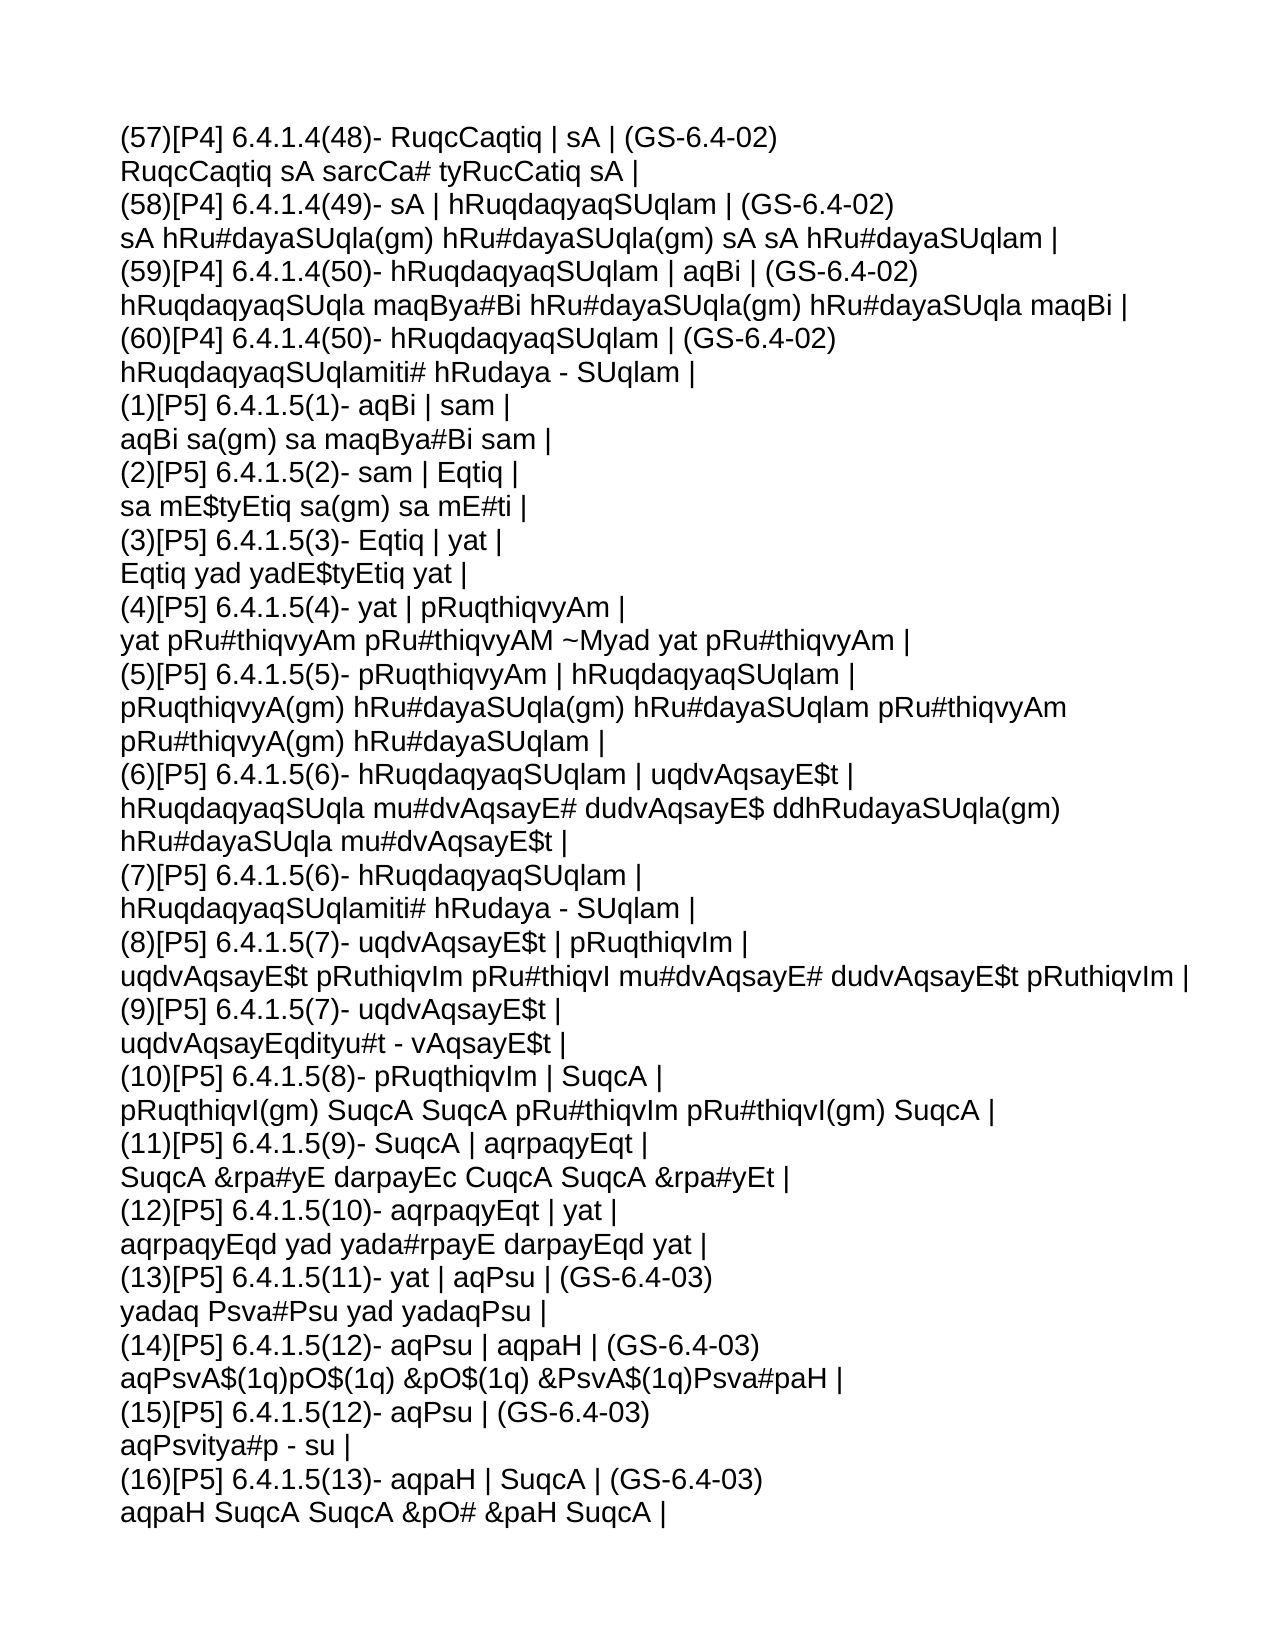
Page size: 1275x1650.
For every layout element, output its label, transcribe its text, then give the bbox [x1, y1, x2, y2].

text hRuqdaqyaqSUqlamiti# hRudaya - SUqlam | [120, 891, 1200, 925]
text (7)[P5] 6.4.1.5(6)- hRuqdaqyaqSUqlam | [120, 858, 1200, 891]
text uqdvAqsayE$t pRuthiqvIm pRu#thiqvI mu#dvAqsayE# dudvAqsayE$t pRuthiqvIm | [120, 958, 1200, 992]
text sA hRu#dayaSUqla(gm) hRu#dayaSUqla(gm) sA sA hRu#dayaSUqlam | [120, 221, 1200, 254]
text yadaq Psva#Psu yad yadaqPsu | [120, 1294, 1200, 1327]
text aqBi sa(gm) sa maqBya#Bi sam | [120, 422, 1200, 455]
text (1)[P5] 6.4.1.5(1)- aqBi | sam | [120, 388, 1200, 422]
text hRuqdaqyaqSUqla mu#dvAqsayE# dudvAqsayE$ ddhRudayaSUqla(gm) hRu#dayaSUqla mu#dvAqsayE$t | [120, 791, 1200, 858]
text aqrpaqyEqd yad yada#rpayE darpayEqd yat | [120, 1227, 1200, 1260]
text (11)[P5] 6.4.1.5(9)- SuqcA | aqrpaqyEqt | [120, 1126, 1200, 1160]
text pRuqthiqvI(gm) SuqcA SuqcA pRu#thiqvIm pRu#thiqvI(gm) SuqcA | [120, 1093, 1200, 1126]
text (60)[P4] 6.4.1.4(50)- hRuqdaqyaqSUqlam | (GS-6.4-02) [120, 321, 1200, 355]
text aqPsvA$(1q)pO$(1q) &pO$(1q) &PsvA$(1q)Psva#paH | [120, 1361, 1200, 1394]
text (15)[P5] 6.4.1.5(12)- aqPsu | (GS-6.4-03) [120, 1394, 1200, 1428]
text hRuqdaqyaqSUqla maqBya#Bi hRu#dayaSUqla(gm) hRu#dayaSUqla maqBi | [120, 288, 1200, 321]
text hRuqdaqyaqSUqlamiti# hRudaya - SUqlam | [120, 355, 1200, 388]
text (13)[P5] 6.4.1.5(11)- yat | aqPsu | (GS-6.4-03) [120, 1260, 1200, 1294]
text (4)[P5] 6.4.1.5(4)- yat | pRuqthiqvyAm | [120, 589, 1200, 623]
text (58)[P4] 6.4.1.4(49)- sA | hRuqdaqyaqSUqlam | (GS-6.4-02) [120, 187, 1200, 221]
text (59)[P4] 6.4.1.4(50)- hRuqdaqyaqSUqlam | aqBi | (GS-6.4-02) [120, 254, 1200, 288]
text (5)[P5] 6.4.1.5(5)- pRuqthiqvyAm | hRuqdaqyaqSUqlam | [120, 657, 1200, 690]
text yat pRu#thiqvyAm pRu#thiqvyAM ~Myad yat pRu#thiqvyAm | [120, 623, 1200, 657]
text (9)[P5] 6.4.1.5(7)- uqdvAqsayE$t | [120, 992, 1200, 1026]
text (8)[P5] 6.4.1.5(7)- uqdvAqsayE$t | pRuqthiqvIm | [120, 925, 1200, 958]
text aqPsvitya#p - su | [120, 1428, 1200, 1462]
text (10)[P5] 6.4.1.5(8)- pRuqthiqvIm | SuqcA | [120, 1059, 1200, 1093]
text (3)[P5] 6.4.1.5(3)- Eqtiq | yat | [120, 522, 1200, 556]
text (14)[P5] 6.4.1.5(12)- aqPsu | aqpaH | (GS-6.4-03) [120, 1327, 1200, 1361]
text (2)[P5] 6.4.1.5(2)- sam | Eqtiq | [120, 455, 1200, 489]
text (6)[P5] 6.4.1.5(6)- hRuqdaqyaqSUqlam | uqdvAqsayE$t | [120, 757, 1200, 791]
text (12)[P5] 6.4.1.5(10)- aqrpaqyEqt | yat | [120, 1193, 1200, 1227]
text aqpaH SuqcA SuqcA &pO# &paH SuqcA | [120, 1495, 1200, 1529]
text RuqcCaqtiq sA sarcCa# tyRucCatiq sA | [120, 153, 1200, 187]
text sa mE$tyEtiq sa(gm) sa mE#ti | [120, 489, 1200, 522]
text SuqcA &rpa#yE darpayEc CuqcA SuqcA &rpa#yEt | [120, 1160, 1200, 1193]
text (57)[P4] 6.4.1.4(48)- RuqcCaqtiq | sA | (GS-6.4-02) [120, 120, 1200, 153]
text Eqtiq yad yadE$tyEtiq yat | [120, 556, 1200, 589]
text uqdvAqsayEqdityu#t - vAqsayE$t | [120, 1026, 1200, 1059]
text (16)[P5] 6.4.1.5(13)- aqpaH | SuqcA | (GS-6.4-03) [120, 1462, 1200, 1495]
text pRuqthiqvyA(gm) hRu#dayaSUqla(gm) hRu#dayaSUqlam pRu#thiqvyAm pRu#thiqvyA(gm) hRu#dayaSUqlam | [120, 690, 1200, 757]
